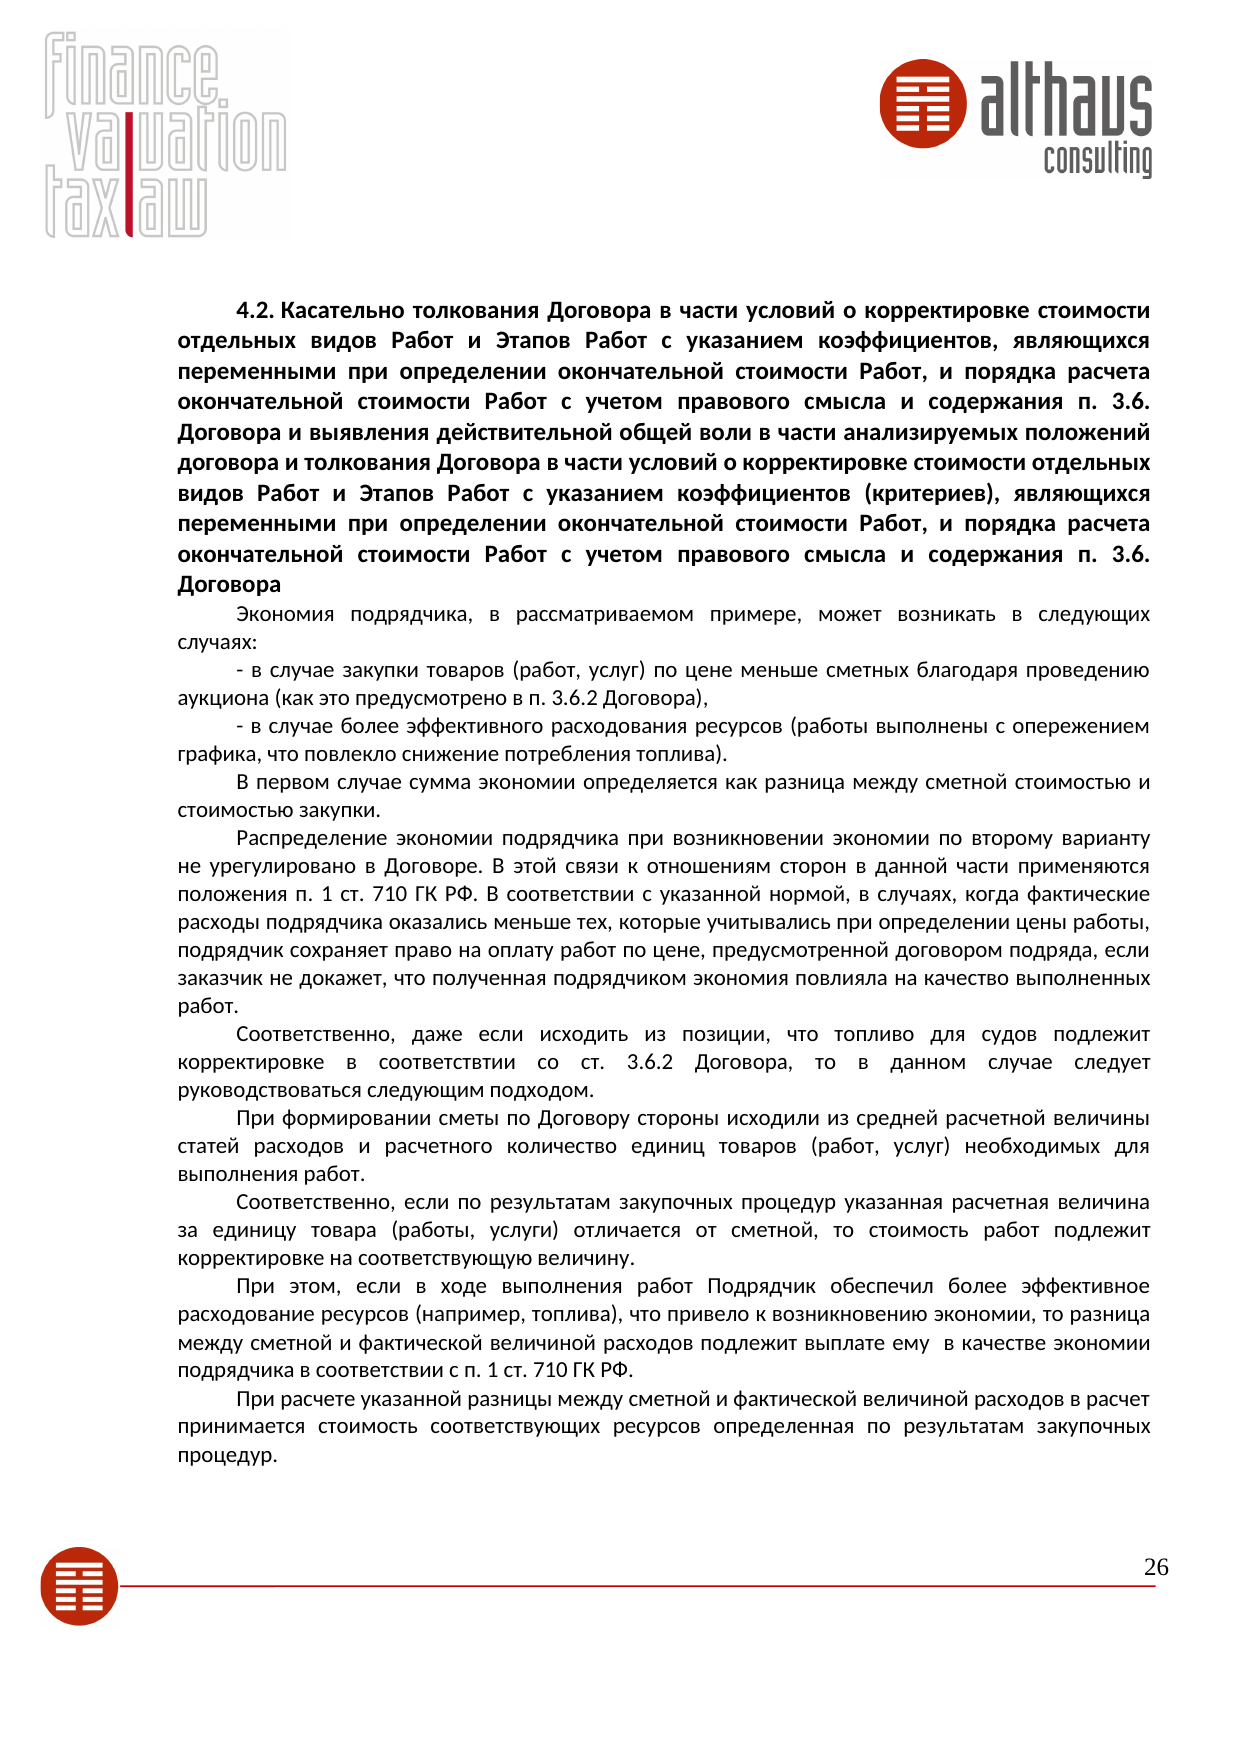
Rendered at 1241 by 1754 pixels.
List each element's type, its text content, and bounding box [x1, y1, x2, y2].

text - в случае более эффективного расходования ресурсов (работы выполнены с опережением графика, что повлекло снижение потребления топлива). [177, 711, 1152, 767]
text Соответственно, даже если исходить из позиции, что топливо для судов подлежит корректировке в соответствтии со ст. 3.6.2 Договора, то в данном случае следует руководствоваться следующим подходом. [177, 1019, 1152, 1103]
text Соответственно, если по результатам закупочных процедур указанная расчетная величина за единицу товара (работы, услуги) отличается от сметной, то стоимость работ подлежит корректировке на соответствующую величину. [177, 1187, 1152, 1272]
text При расчете указанной разницы между сметной и фактической величиной расходов в расчет принимается стоимость соответствующих ресурсов определенная по результатам закупочных процедур. [177, 1384, 1152, 1468]
text При этом, если в ходе выполнения работ Подрядчик обеспечил более эффективное расходование ресурсов (например, топлива), что привело к возникновению экономии, то разница между сметной и фактической величиной расходов подлежит выплате ему в качестве экономии подрядчика в соответствии с п. 1 ст. 710 ГК РФ. [177, 1272, 1152, 1384]
text Экономия подрядчика, в рассматриваемом примере, может возникать в следующих случаях: [177, 599, 1152, 655]
text - в случае закупки товаров (работ, услуг) по цене меньше сметных благодаря проведению аукциона (как это предусмотрено в п. 3.6.2 Договора), [177, 655, 1152, 711]
text При формировании сметы по Договору стороны исходили из средней расчетной величины статей расходов и расчетного количество единиц товаров (работ, услуг) необходимых для выполнения работ. [177, 1103, 1152, 1187]
text Распределение экономии подрядчика при возникновении экономии по второму варианту не урегулировано в Договоре. В этой связи к отношениям сторон в данной части применяются положения п. 1 ст. 710 ГК РФ. В соответствии с указанной нормой, в случаях, когда фактические расходы подрядчика оказались меньше тех, которые учитывались при определении цены работы, подрядчик сохраняет право на оплату работ по цене, предусмотренной договором подряда, если заказчик не докажет, что полученная подрядчиком экономия повлияла на качество выполненных работ. [177, 823, 1152, 1019]
text В первом случае сумма экономии определяется как разница между сметной стоимостью и стоимостью закупки. [177, 767, 1152, 823]
picture [879, 59, 1152, 179]
picture [40, 27, 291, 242]
picture [40, 1547, 121, 1628]
list Касательно толкования Договора в части условий о корректировке стоимости отдельных видов Работ и Этапов Работ с указанием коэффициентов, являющихся переменными при определении окончательной стоимости Работ, и порядка расчета окончательной стоимости Работ с учетом правового смысла и содержания п. 3.6. Договора и выявления действительной общей воли в части анализируемых положений договора и толкования Договора в части условий о корректировке стоимости отдельных видов Работ и Этапов Работ с указанием коэффициентов (критериев), являющихся переменными при определении окончательной стоимости Работ, и порядка расчета окончательной стоимости Работ с учетом правового смысла и содержания п. 3.6. Договора [177, 294, 1152, 599]
